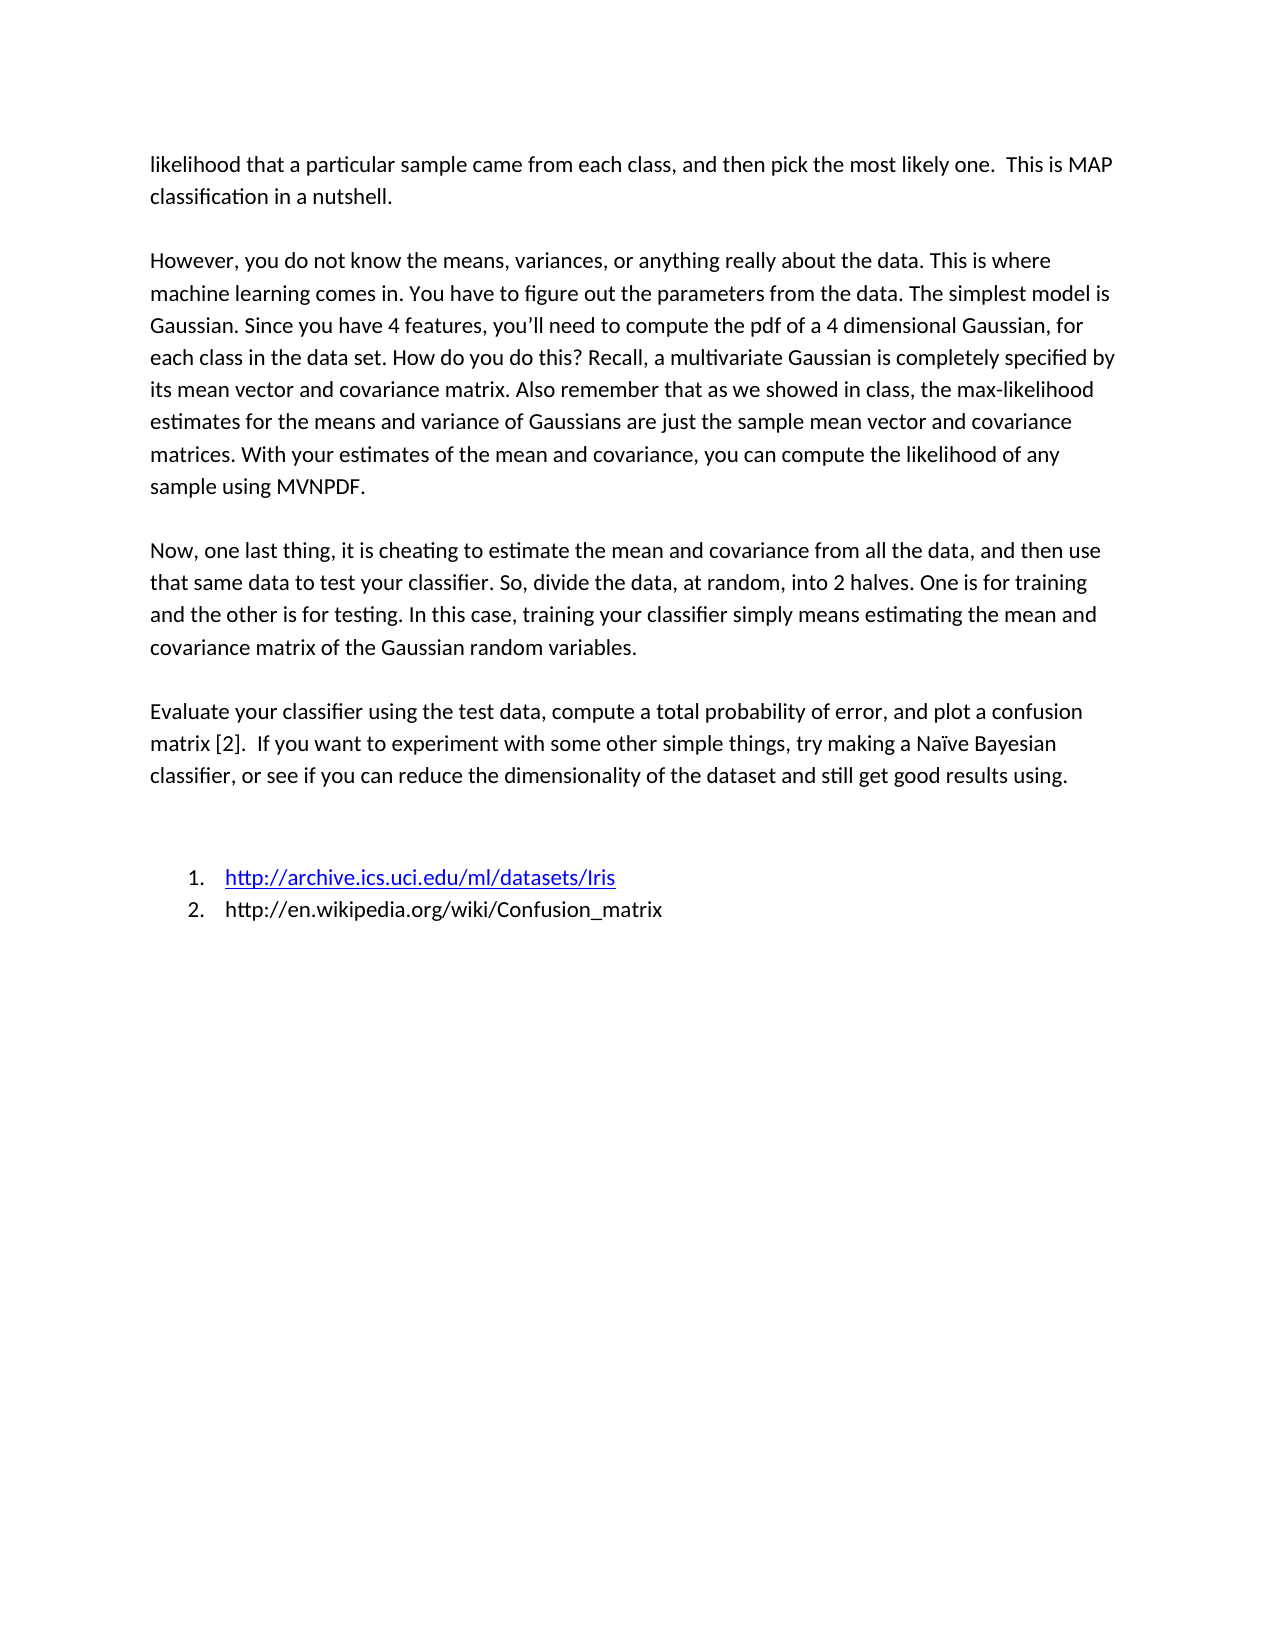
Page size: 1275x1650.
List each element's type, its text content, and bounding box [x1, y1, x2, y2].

text Now, one last thing, it is cheating to estimate the mean and covariance from all the data, and then use that same data to test your classifier. So, divide the data, at random, into 2 halves. One is for training and the other is for testing. In this case, training your classifier simply means estimating the mean and covariance matrix of the Gaussian random variables. [150, 536, 1125, 661]
list http://en.wikipedia.org/wiki/Confusion_matrix [187, 896, 1125, 924]
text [150, 150, 1125, 210]
list http://archive.ics.uci.edu/ml/datasets/Iris [187, 863, 1125, 891]
text However, you do not know the means, variances, or anything really about the data. This is where machine learning comes in. You have to figure out the parameters from the data. The simplest model is Gaussian. Since you have 4 features, you’ll need to compute the pdf of a 4 dimensional Gaussian, for each class in the data set. How do you do this? Recall, a multivariate Gaussian is completely specified by its mean vector and covariance matrix. Also remember that as we showed in class, the max-likelihood estimates for the means and variance of Gaussians are just the sample mean vector and covariance matrices. With your estimates of the mean and covariance, you can compute the likelihood of any sample using MVNPDF. [150, 247, 1125, 500]
text Evaluate your classifier using the test data, compute a total probability of error, and plot a confusion matrix [2]. If you want to experiment with some other simple things, try making a Naïve Bayesian classifier, or see if you can reduce the dimensionality of the dataset and still get good results using. [150, 697, 1125, 789]
